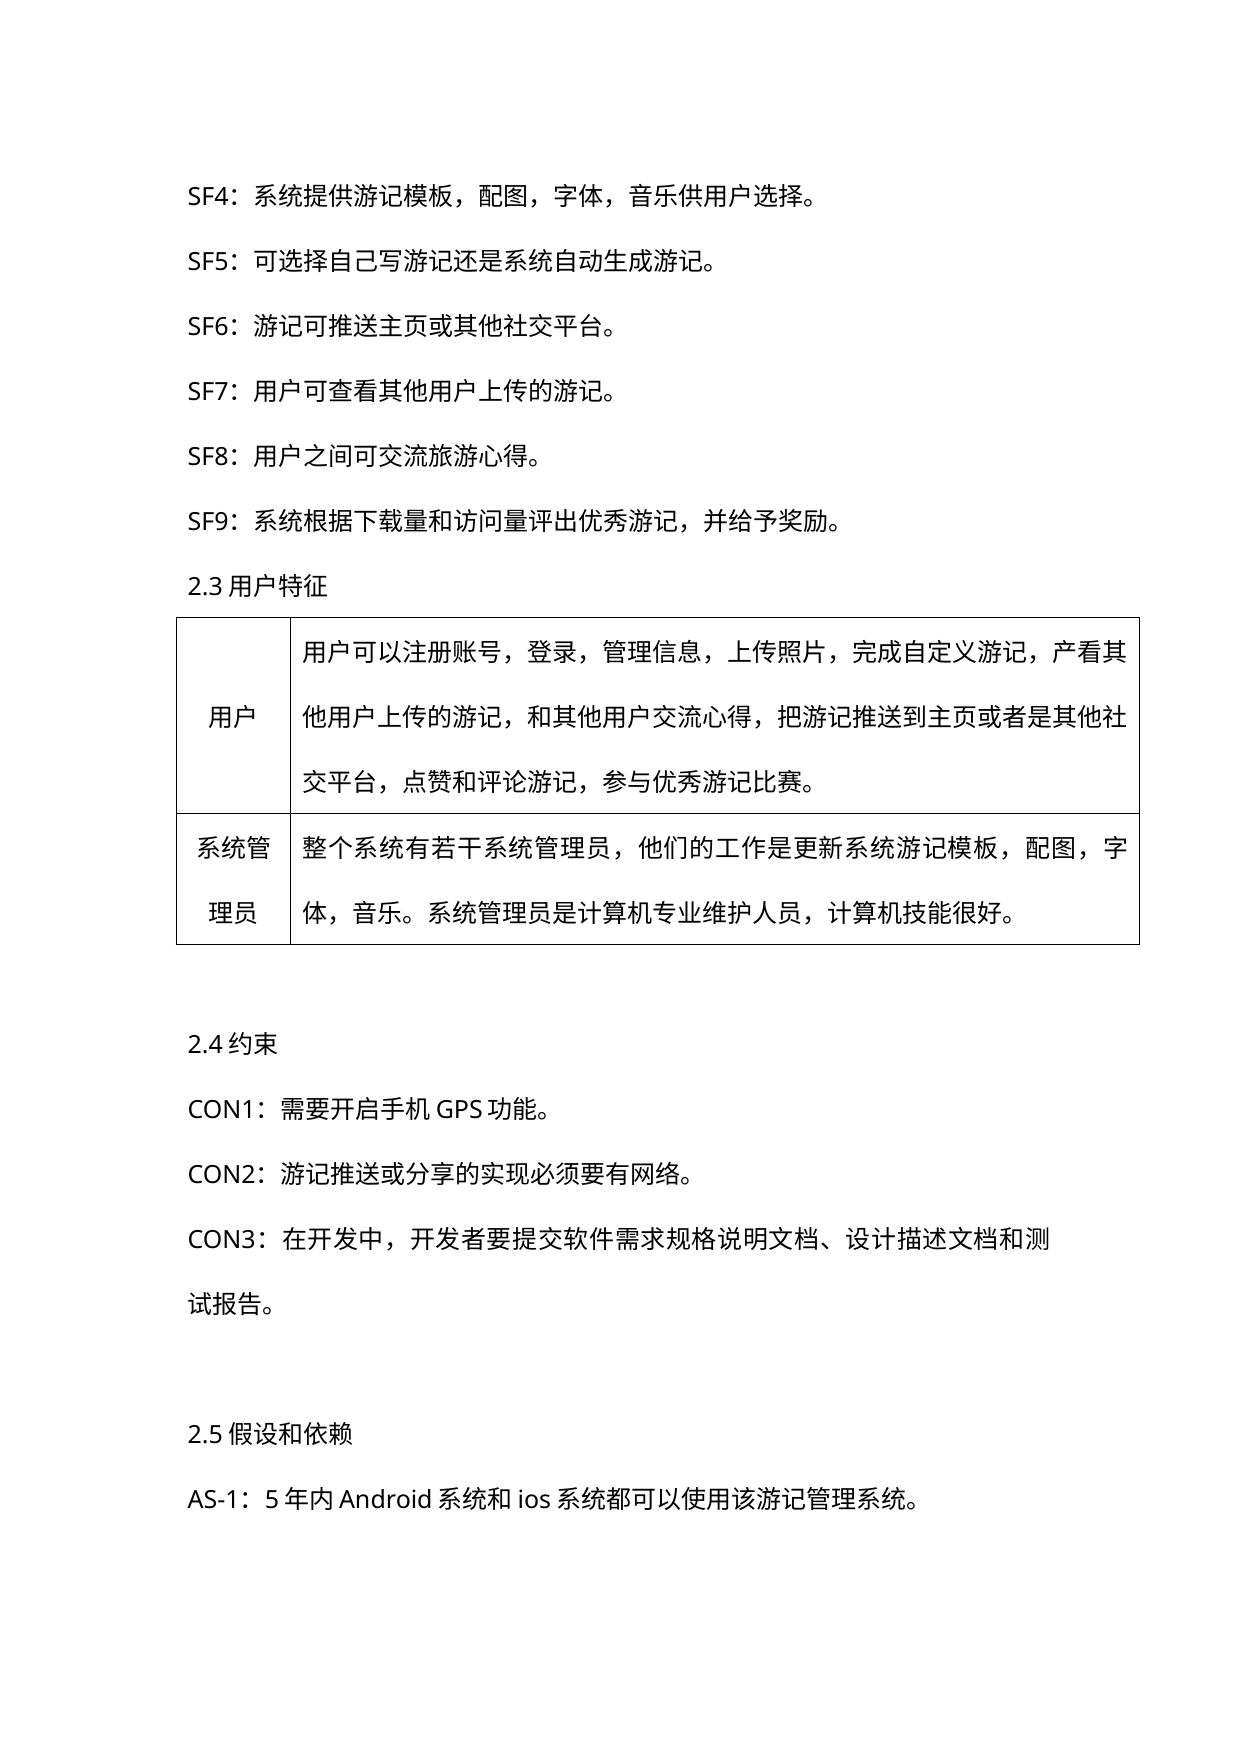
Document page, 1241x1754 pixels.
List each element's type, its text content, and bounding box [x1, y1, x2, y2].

list SF9：系统根据下载量和访问量评出优秀游记，并给予奖励。 [187, 487, 1053, 552]
list SF8：用户之间可交流旅游心得。 [187, 422, 1053, 487]
table_cell 整个系统有若干系统管理员，他们的工作是更新系统游记模板，配图，字体，音乐。系统管理员是计算机专业维护人员，计算机技能很好。 [291, 814, 1139, 944]
subtitle 2.4约束 [187, 1010, 1053, 1075]
list SF5：可选择自己写游记还是系统自动生成游记。 [187, 227, 1053, 292]
list SF7：用户可查看其他用户上传的游记。 [187, 357, 1053, 422]
list AS-1：5年内Android系统和ios系统都可以使用该游记管理系统。 [187, 1465, 1053, 1530]
table_cell 系统管理员 [177, 814, 290, 944]
table_header 用户 [177, 618, 290, 813]
table_header 用户可以注册账号，登录，管理信息，上传照片，完成自定义游记，产看其他用户上传的游记，和其他用户交流心得，把游记推送到主页或者是其他社交平台，点赞和评论游记，参与优秀游记比赛。 [291, 618, 1139, 813]
subtitle 2.3用户特征 [187, 552, 1053, 617]
text CON3：在开发中，开发者要提交软件需求规格说明文档、设计描述文档和测试报告。 [187, 1205, 1053, 1335]
list CON1：需要开启手机GPS功能。 [187, 1075, 1053, 1140]
subtitle 2.5假设和依赖 [187, 1400, 1053, 1465]
list SF6：游记可推送主页或其他社交平台。 [187, 292, 1053, 357]
text CON2：游记推送或分享的实现必须要有网络。 [187, 1140, 1053, 1205]
list SF4：系统提供游记模板，配图，字体，音乐供用户选择。 [187, 162, 1053, 227]
